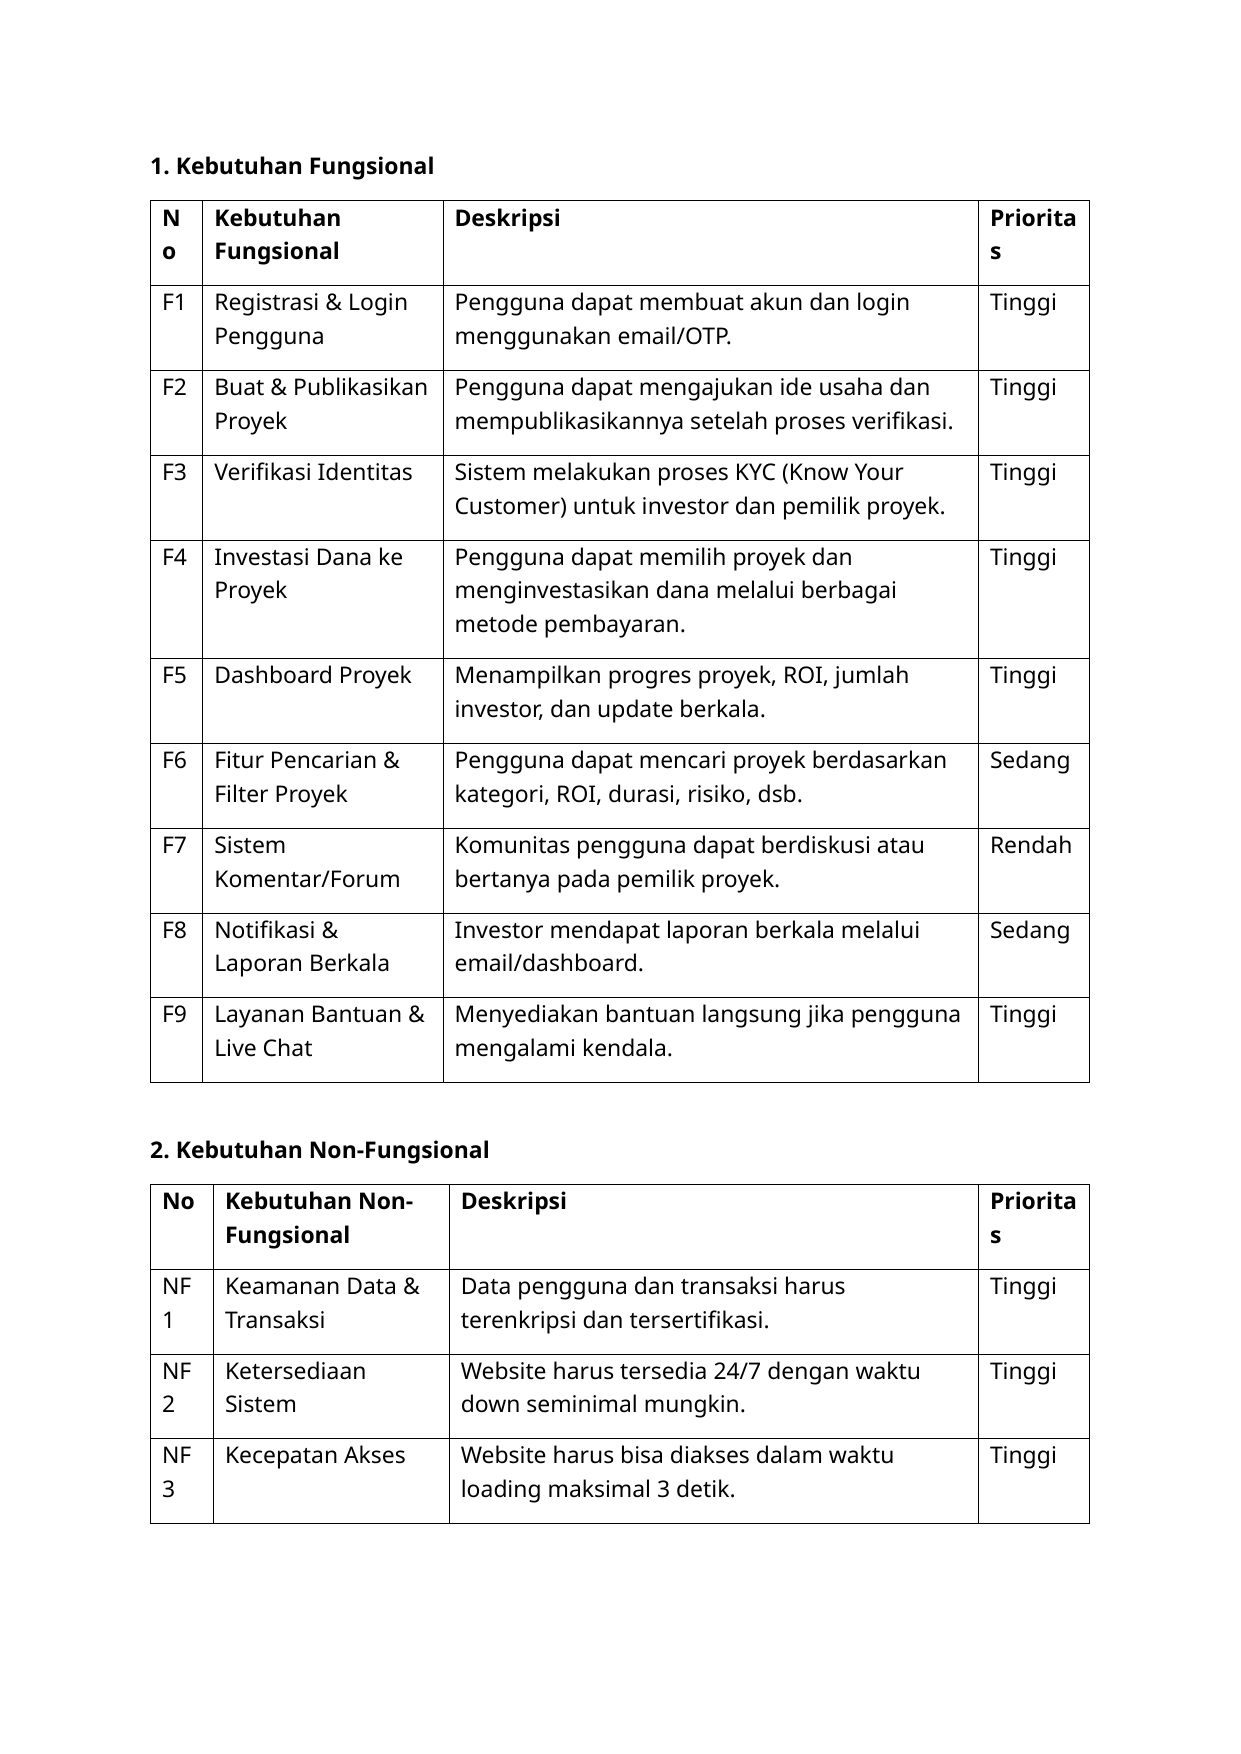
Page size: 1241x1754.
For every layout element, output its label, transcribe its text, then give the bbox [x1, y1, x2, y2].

table_cell Sistem Komentar/Forum [203, 829, 443, 912]
table_cell Layanan Bantuan & Live Chat [203, 998, 443, 1082]
table_cell NF2 [151, 1355, 213, 1438]
table_cell Komunitas pengguna dapat berdiskusi atau bertanya pada pemilik proyek. [444, 829, 978, 912]
table_cell Kecepatan Akses [214, 1439, 449, 1523]
table_cell Fitur Pencarian & Filter Proyek [203, 744, 443, 828]
table_cell Pengguna dapat mengajukan ide usaha dan mempublikasikannya setelah proses verifikasi. [444, 371, 978, 455]
table_header Kebutuhan Fungsional [203, 201, 443, 285]
table_cell F3 [151, 456, 202, 539]
table_cell Rendah [979, 829, 1089, 912]
table_cell Buat & Publikasikan Proyek [203, 371, 443, 455]
table_cell Sedang [979, 744, 1089, 828]
table_cell F9 [151, 998, 202, 1082]
table_cell Tinggi [979, 1355, 1089, 1438]
table_cell F7 [151, 829, 202, 912]
table_cell Tinggi [979, 371, 1089, 455]
table_cell NF1 [151, 1270, 213, 1353]
table_cell Ketersediaan Sistem [214, 1355, 449, 1438]
table_cell Pengguna dapat mencari proyek berdasarkan kategori, ROI, durasi, risiko, dsb. [444, 744, 978, 828]
table_cell Website harus tersedia 24/7 dengan waktu down seminimal mungkin. [450, 1355, 978, 1438]
table_cell Tinggi [979, 286, 1089, 370]
table_cell Sistem melakukan proses KYC (Know Your Customer) untuk investor dan pemilik proyek. [444, 456, 978, 539]
table_header Kebutuhan Non-Fungsional [214, 1185, 449, 1269]
table_header No [151, 1185, 213, 1269]
table_header Prioritas [979, 201, 1089, 285]
table_header Deskripsi [450, 1185, 978, 1269]
table_cell Verifikasi Identitas [203, 456, 443, 539]
table_cell Menyediakan bantuan langsung jika pengguna mengalami kendala. [444, 998, 978, 1082]
text 1. Kebutuhan Fungsional [150, 150, 1090, 181]
table_cell Menampilkan progres proyek, ROI, jumlah investor, dan update berkala. [444, 659, 978, 743]
table_cell Keamanan Data & Transaksi [214, 1270, 449, 1353]
table_cell F5 [151, 659, 202, 743]
table_cell Tinggi [979, 1270, 1089, 1353]
table_cell F1 [151, 286, 202, 370]
table_cell F2 [151, 371, 202, 455]
table_cell Website harus bisa diakses dalam waktu loading maksimal 3 detik. [450, 1439, 978, 1523]
table_cell Tinggi [979, 998, 1089, 1082]
table_cell F6 [151, 744, 202, 828]
table_cell Registrasi & Login Pengguna [203, 286, 443, 370]
table_header No [151, 201, 202, 285]
table_cell Tinggi [979, 1439, 1089, 1523]
table_cell Investor mendapat laporan berkala melalui email/dashboard. [444, 914, 978, 997]
table_cell Dashboard Proyek [203, 659, 443, 743]
table_header Deskripsi [444, 201, 978, 285]
table_cell Tinggi [979, 456, 1089, 539]
table_cell Investasi Dana ke Proyek [203, 541, 443, 658]
table_cell NF3 [151, 1439, 213, 1523]
table_cell F4 [151, 541, 202, 658]
table_cell Sedang [979, 914, 1089, 997]
table_cell Data pengguna dan transaksi harus terenkripsi dan tersertifikasi. [450, 1270, 978, 1353]
table_cell Pengguna dapat memilih proyek dan menginvestasikan dana melalui berbagai metode pembayaran. [444, 541, 978, 658]
table_cell Tinggi [979, 659, 1089, 743]
table_cell Tinggi [979, 541, 1089, 658]
table_header Prioritas [979, 1185, 1089, 1269]
table_cell F8 [151, 914, 202, 997]
text 2. Kebutuhan Non-Fungsional [150, 1133, 1090, 1165]
table_cell Pengguna dapat membuat akun dan login menggunakan email/OTP. [444, 286, 978, 370]
table_cell Notifikasi & Laporan Berkala [203, 914, 443, 997]
